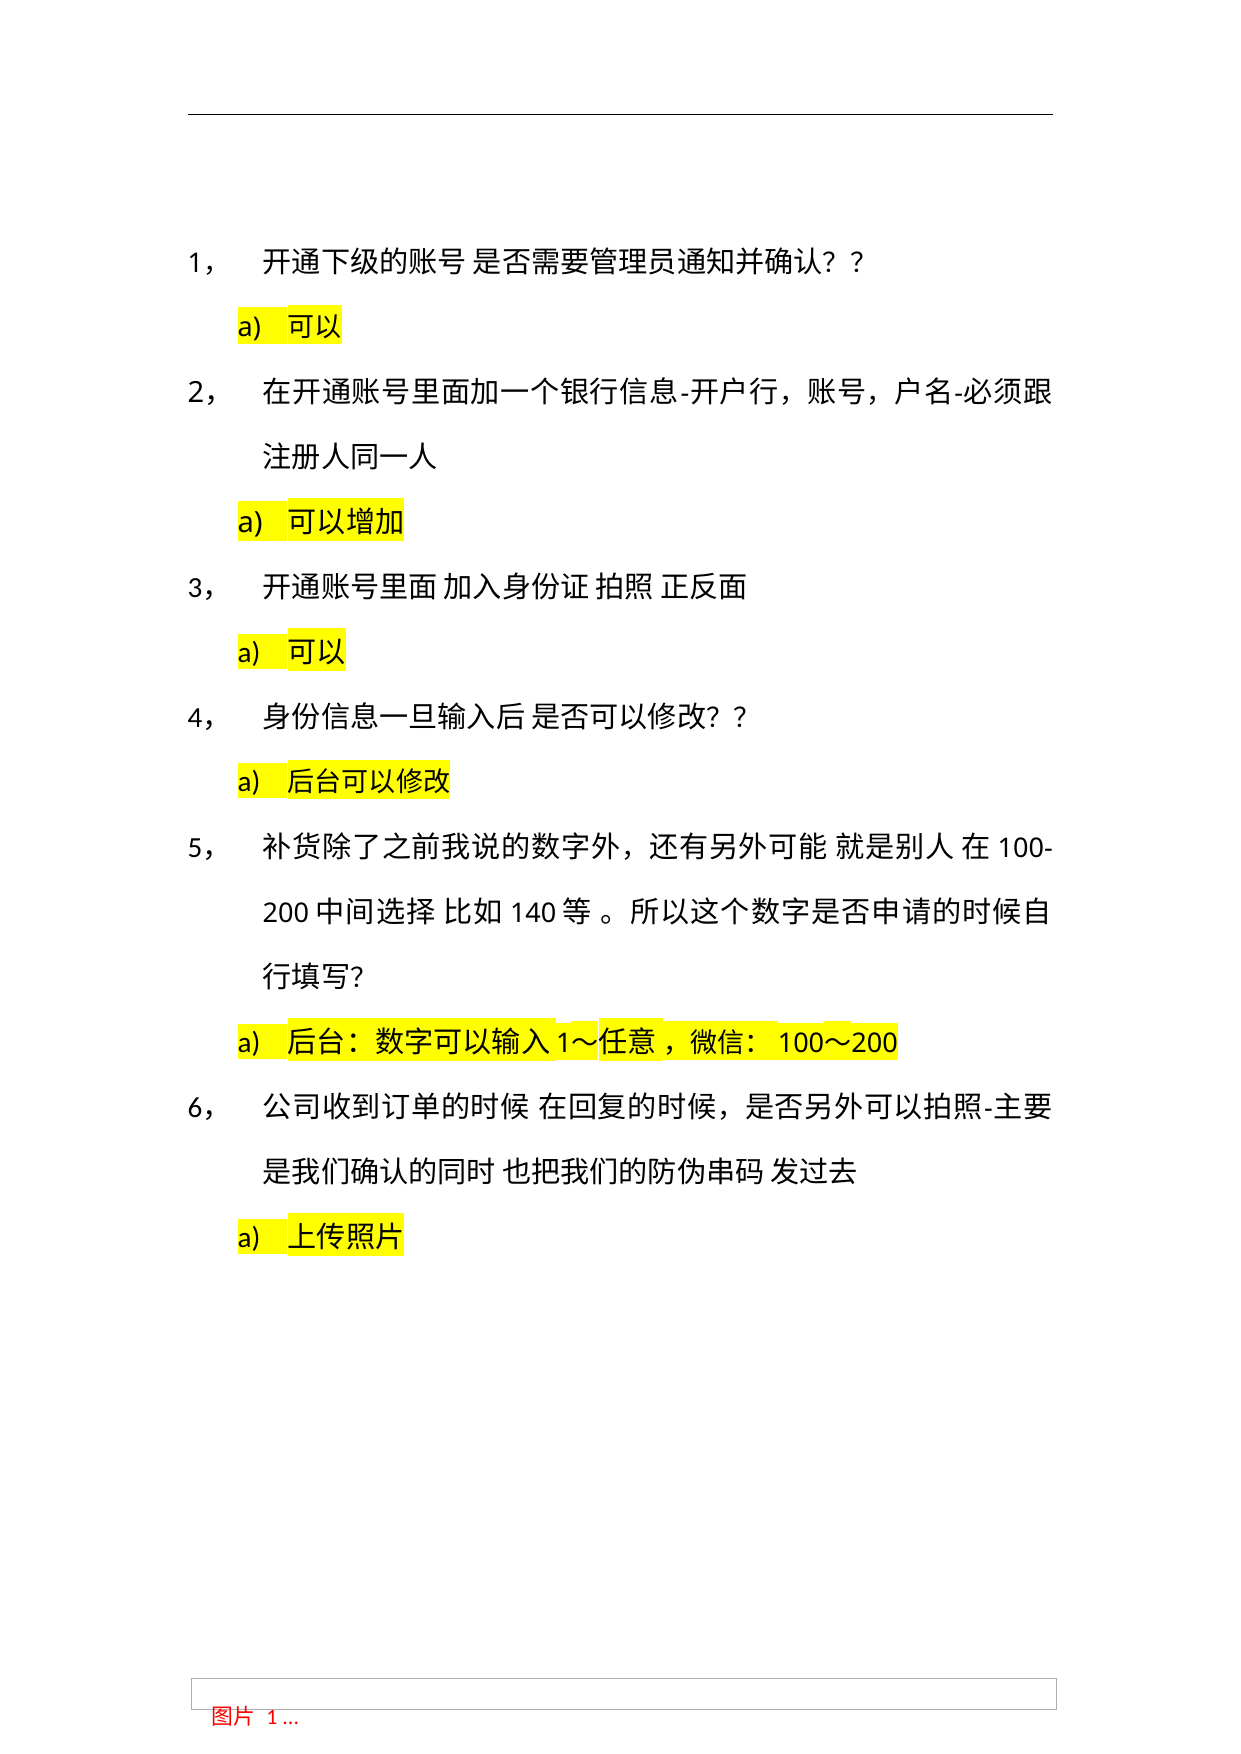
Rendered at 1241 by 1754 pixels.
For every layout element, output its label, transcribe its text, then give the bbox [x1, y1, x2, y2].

list 开通下级的账号 是否需要管理员通知并确认？？ [187, 227, 1053, 292]
list 后台可以修改 [237, 747, 1053, 812]
list 上传照片 [237, 1202, 1053, 1267]
list 补货除了之前我说的数字外，还有另外可能 就是别人 在100-200中间选择 比如140等 。所以这个数字是否申请的时候自行填写？ [187, 812, 1053, 1007]
list 可以 [237, 292, 1053, 357]
list 在开通账号里面加一个银行信息-开户行，账号，户名-必须跟注册人同一人 [187, 357, 1053, 487]
list 可以 [237, 617, 1053, 682]
list 可以增加 [237, 487, 1053, 552]
list 开通账号里面 加入身份证 拍照 正反面 [187, 552, 1053, 617]
list 公司收到订单的时候 在回复的时候，是否另外可以拍照-主要是我们确认的同时 也把我们的防伪串码 发过去 [187, 1072, 1053, 1202]
list 身份信息一旦输入后 是否可以修改？？ [187, 682, 1053, 747]
list 后台：数字可以输入1～任意 ，微信： 100～200 [237, 1007, 1053, 1072]
